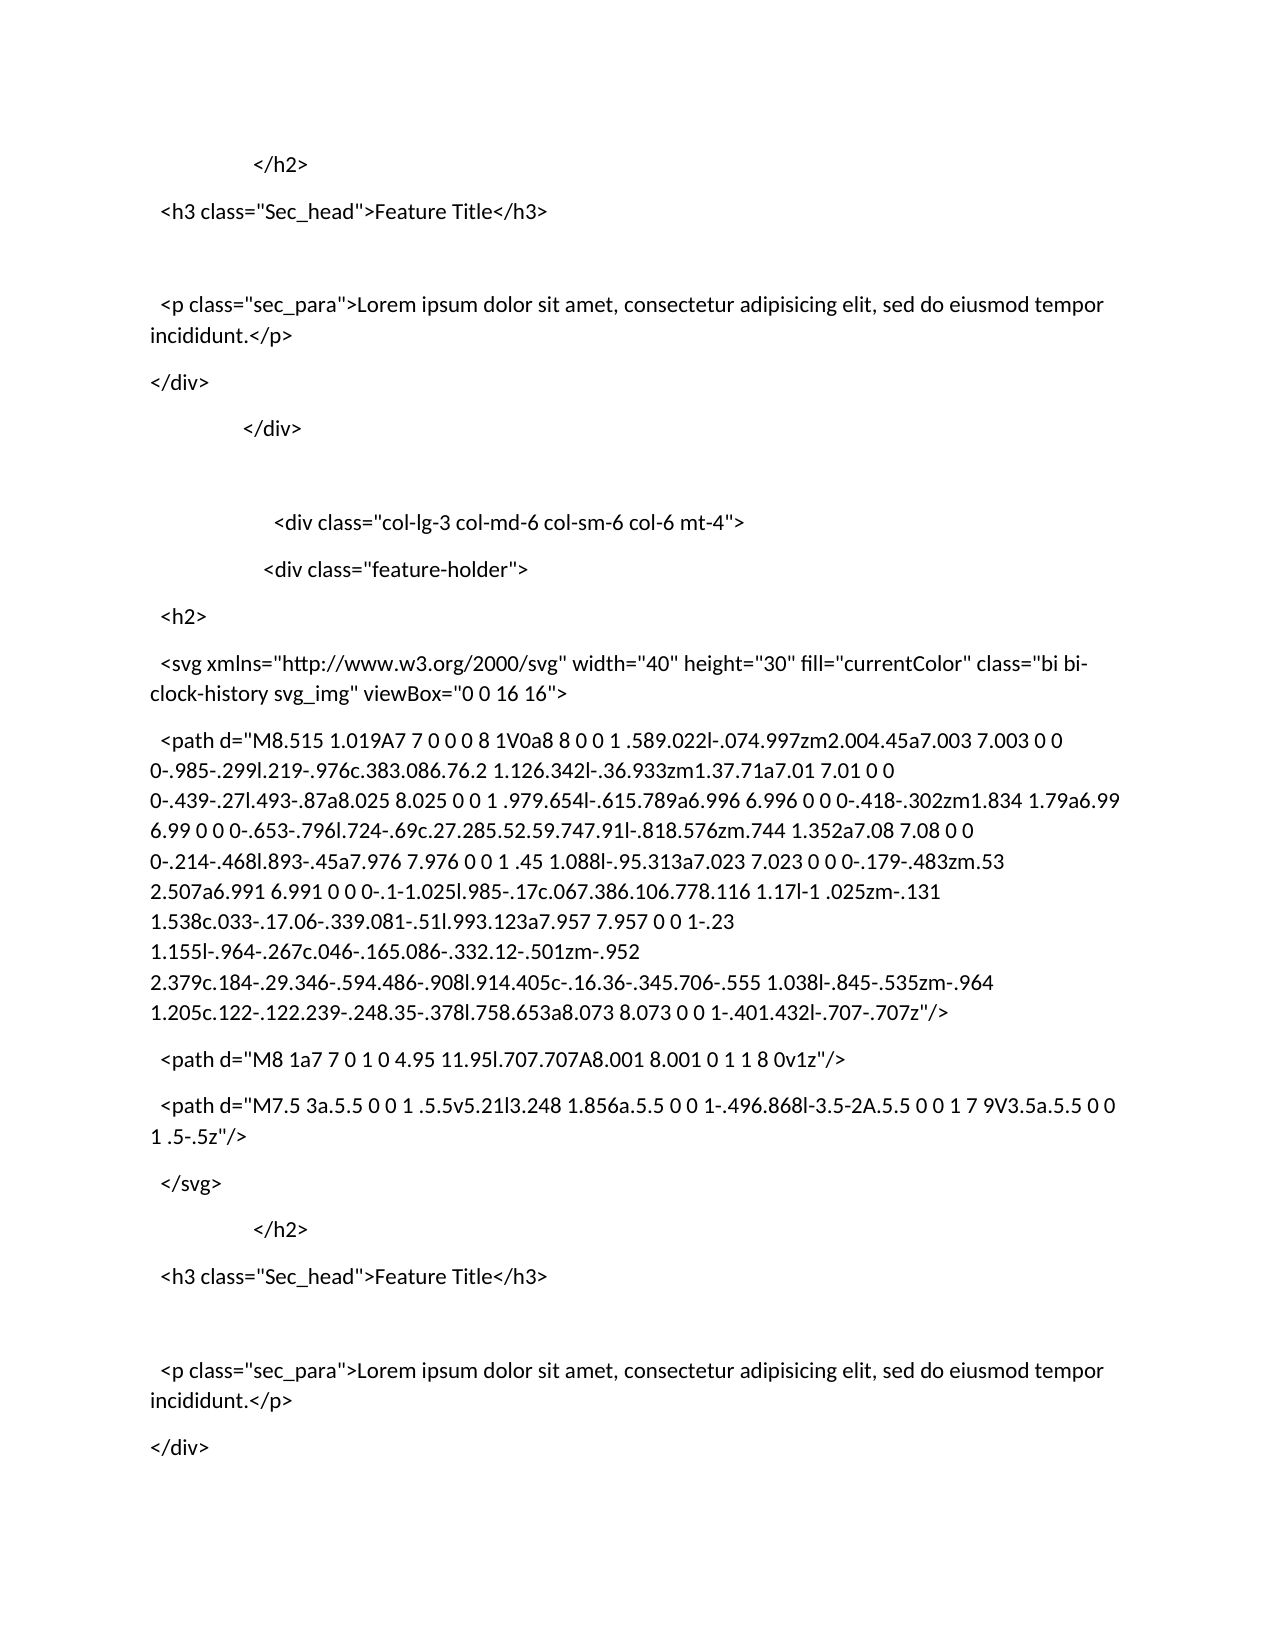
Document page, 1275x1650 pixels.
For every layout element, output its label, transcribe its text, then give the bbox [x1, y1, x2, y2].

text </div> [150, 414, 1125, 443]
text <h3 class="Sec_head">Feature Title</h3> [150, 1262, 1125, 1291]
text </div> [150, 1433, 1125, 1461]
text <svg xmlns="http://www.w3.org/2000/svg" width="40" height="30" fill="currentColor" class="bi bi-clock-history svg_img" viewBox="0 0 16 16"> [150, 649, 1125, 707]
text </div> [150, 368, 1125, 396]
text <p class="sec_para">Lorem ipsum dolor sit amet, consectetur adipisicing elit, sed do eiusmod tempor incididunt.</p> [150, 1356, 1125, 1414]
text </svg> [150, 1169, 1125, 1197]
text </h2> [150, 150, 1125, 178]
text <path d="M7.5 3a.5.5 0 0 1 .5.5v5.21l3.248 1.856a.5.5 0 0 1-.496.868l-3.5-2A.5.5 0 0 1 7 9V3.5a.5.5 0 0 1 .5-.5z"/> [150, 1092, 1125, 1150]
text <div class="col-lg-3 col-md-6 col-sm-6 col-6 mt-4"> [150, 508, 1125, 536]
text </h2> [150, 1216, 1125, 1244]
text <path d="M8.515 1.019A7 7 0 0 0 8 1V0a8 8 0 0 1 .589.022l-.074.997zm2.004.45a7.003 7.003 0 0 0-.985-.299l.219-.976c.383.086.76.2 1.126.342l-.36.933zm1.37.71a7.01 7.01 0 0 0-.439-.27l.493-.87a8.025 8.025 0 0 1 .979.654l-.615.789a6.996 6.996 0 0 0-.418-.302zm1.834 1.79a6.99 6.99 0 0 0-.653-.796l.724-.69c.27.285.52.59.747.91l-.818.576zm.744 1.352a7.08 7.08 0 0 0-.214-.468l.893-.45a7.976 7.976 0 0 1 .45 1.088l-.95.313a7.023 7.023 0 0 0-.179-.483zm.53 2.507a6.991 6.991 0 0 0-.1-1.025l.985-.17c.067.386.106.778.116 1.17l-1 .025zm-.131 1.538c.033-.17.06-.339.081-.51l.993.123a7.957 7.957 0 0 1-.23 1.155l-.964-.267c.046-.165.086-.332.12-.501zm-.952 2.379c.184-.29.346-.594.486-.908l.914.405c-.16.36-.345.706-.555 1.038l-.845-.535zm-.964 1.205c.122-.122.239-.248.35-.378l.758.653a8.073 8.073 0 0 1-.401.432l-.707-.707z"/> [150, 726, 1125, 1026]
text <p class="sec_para">Lorem ipsum dolor sit amet, consectetur adipisicing elit, sed do eiusmod tempor incididunt.</p> [150, 291, 1125, 349]
text <h2> [150, 602, 1125, 630]
text <path d="M8 1a7 7 0 1 0 4.95 11.95l.707.707A8.001 8.001 0 1 1 8 0v1z"/> [150, 1045, 1125, 1073]
text <h3 class="Sec_head">Feature Title</h3> [150, 197, 1125, 225]
text <div class="feature-holder"> [150, 555, 1125, 583]
